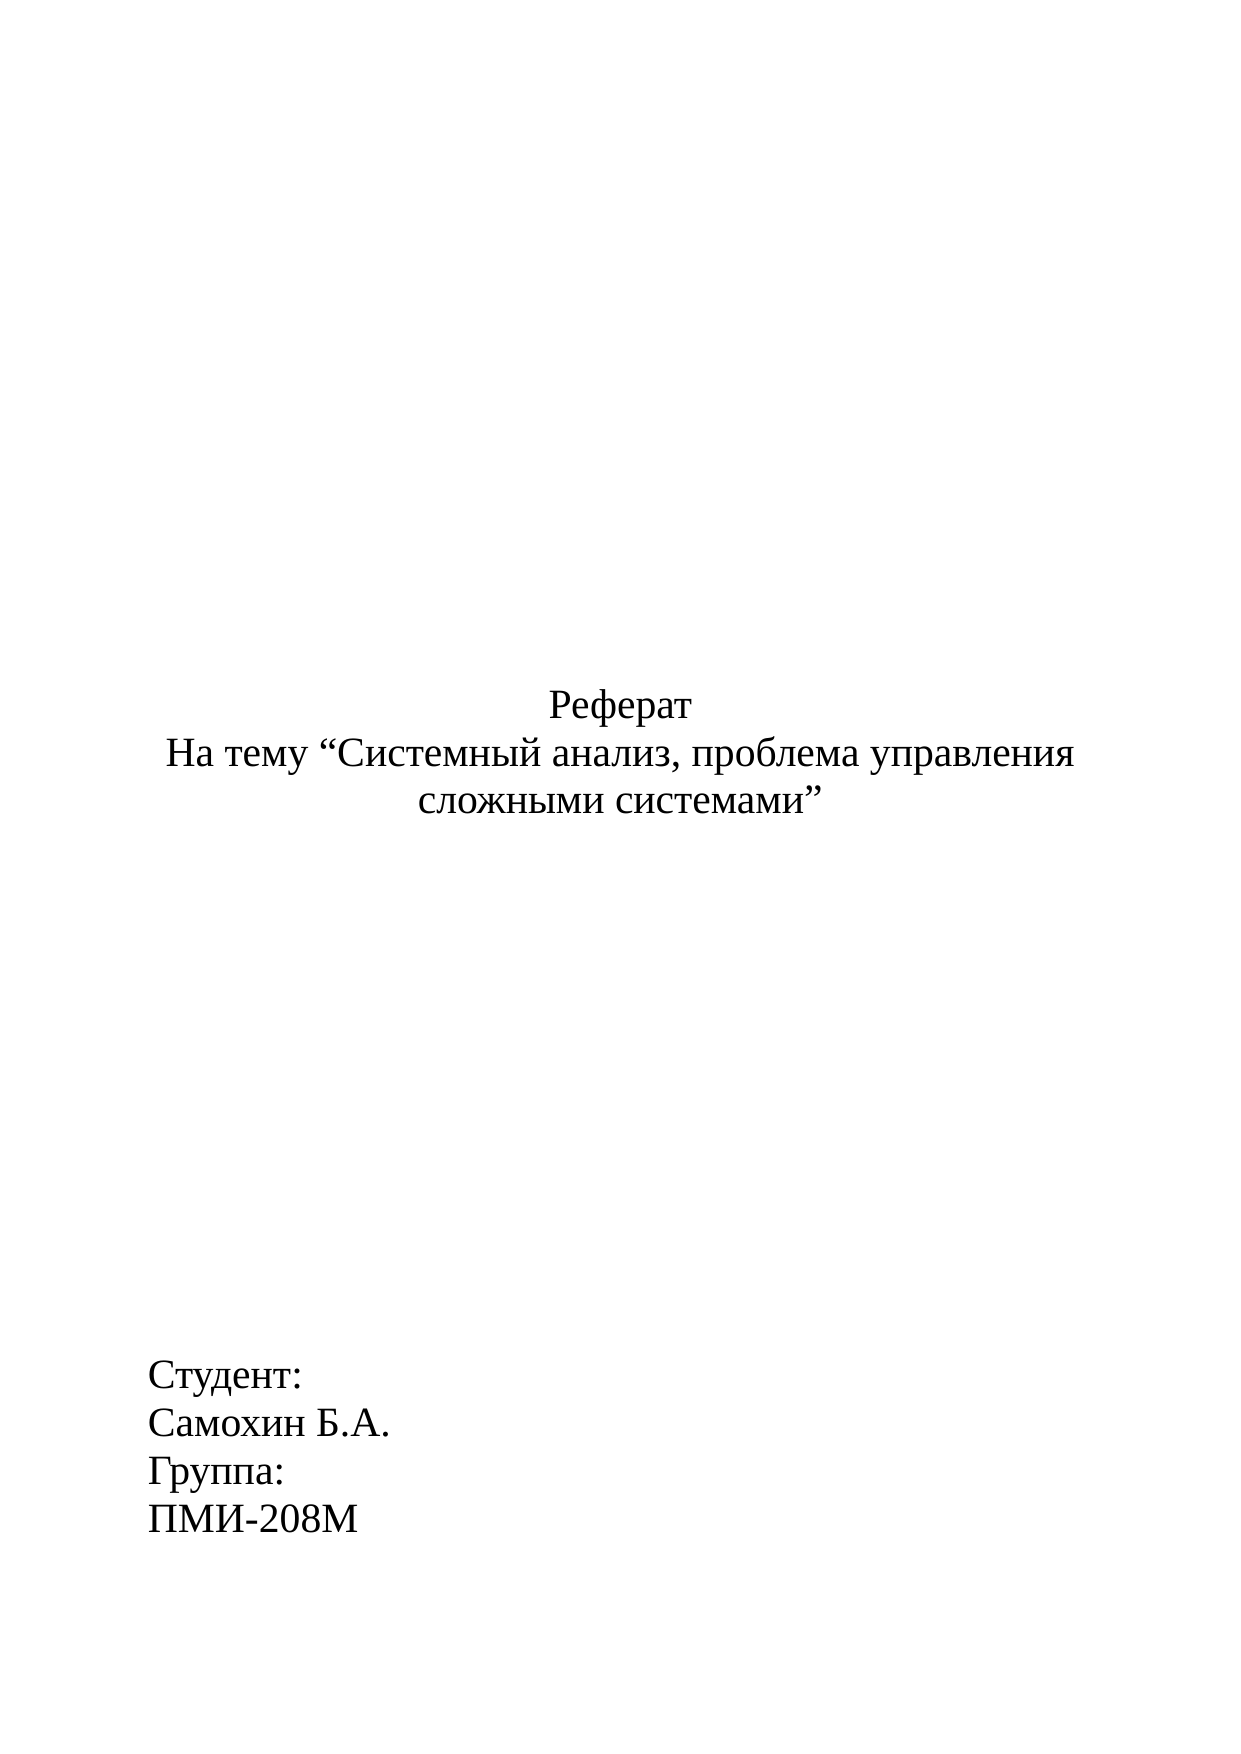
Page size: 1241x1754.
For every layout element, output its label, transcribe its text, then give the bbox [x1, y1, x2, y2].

text Студент: [148, 1350, 1092, 1398]
text Реферат [148, 679, 1092, 727]
text На тему “Системный анализ, проблема управления сложными системами” [148, 727, 1092, 823]
text Самохин Б.А. [148, 1398, 1092, 1446]
text Группа: ПМИ-208М [148, 1446, 1092, 1542]
